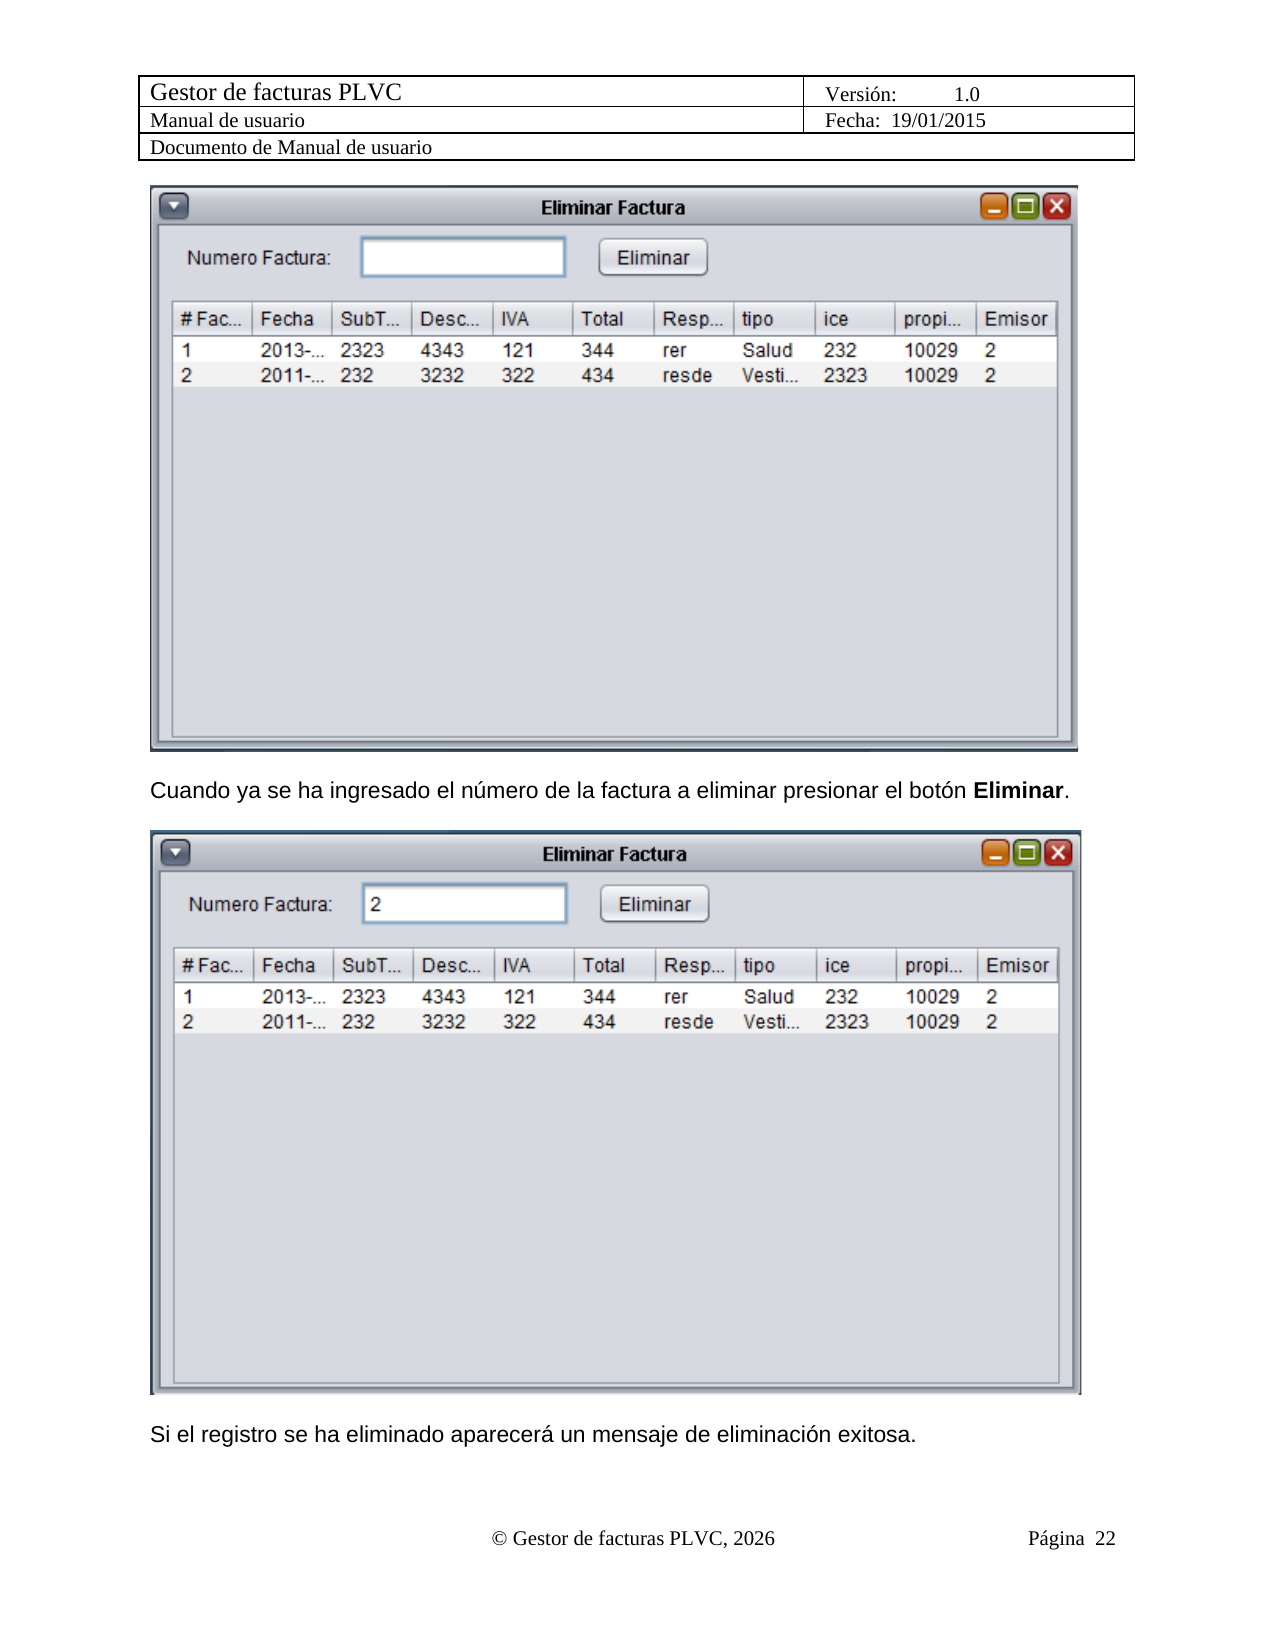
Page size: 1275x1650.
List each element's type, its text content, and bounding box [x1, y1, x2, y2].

text Cuando ya se ha ingresado el número de la factura a eliminar presionar el botón Eliminar. [150, 777, 1125, 804]
text Si el registro se ha eliminado aparecerá un mensaje de eliminación exitosa. [150, 1421, 1125, 1447]
